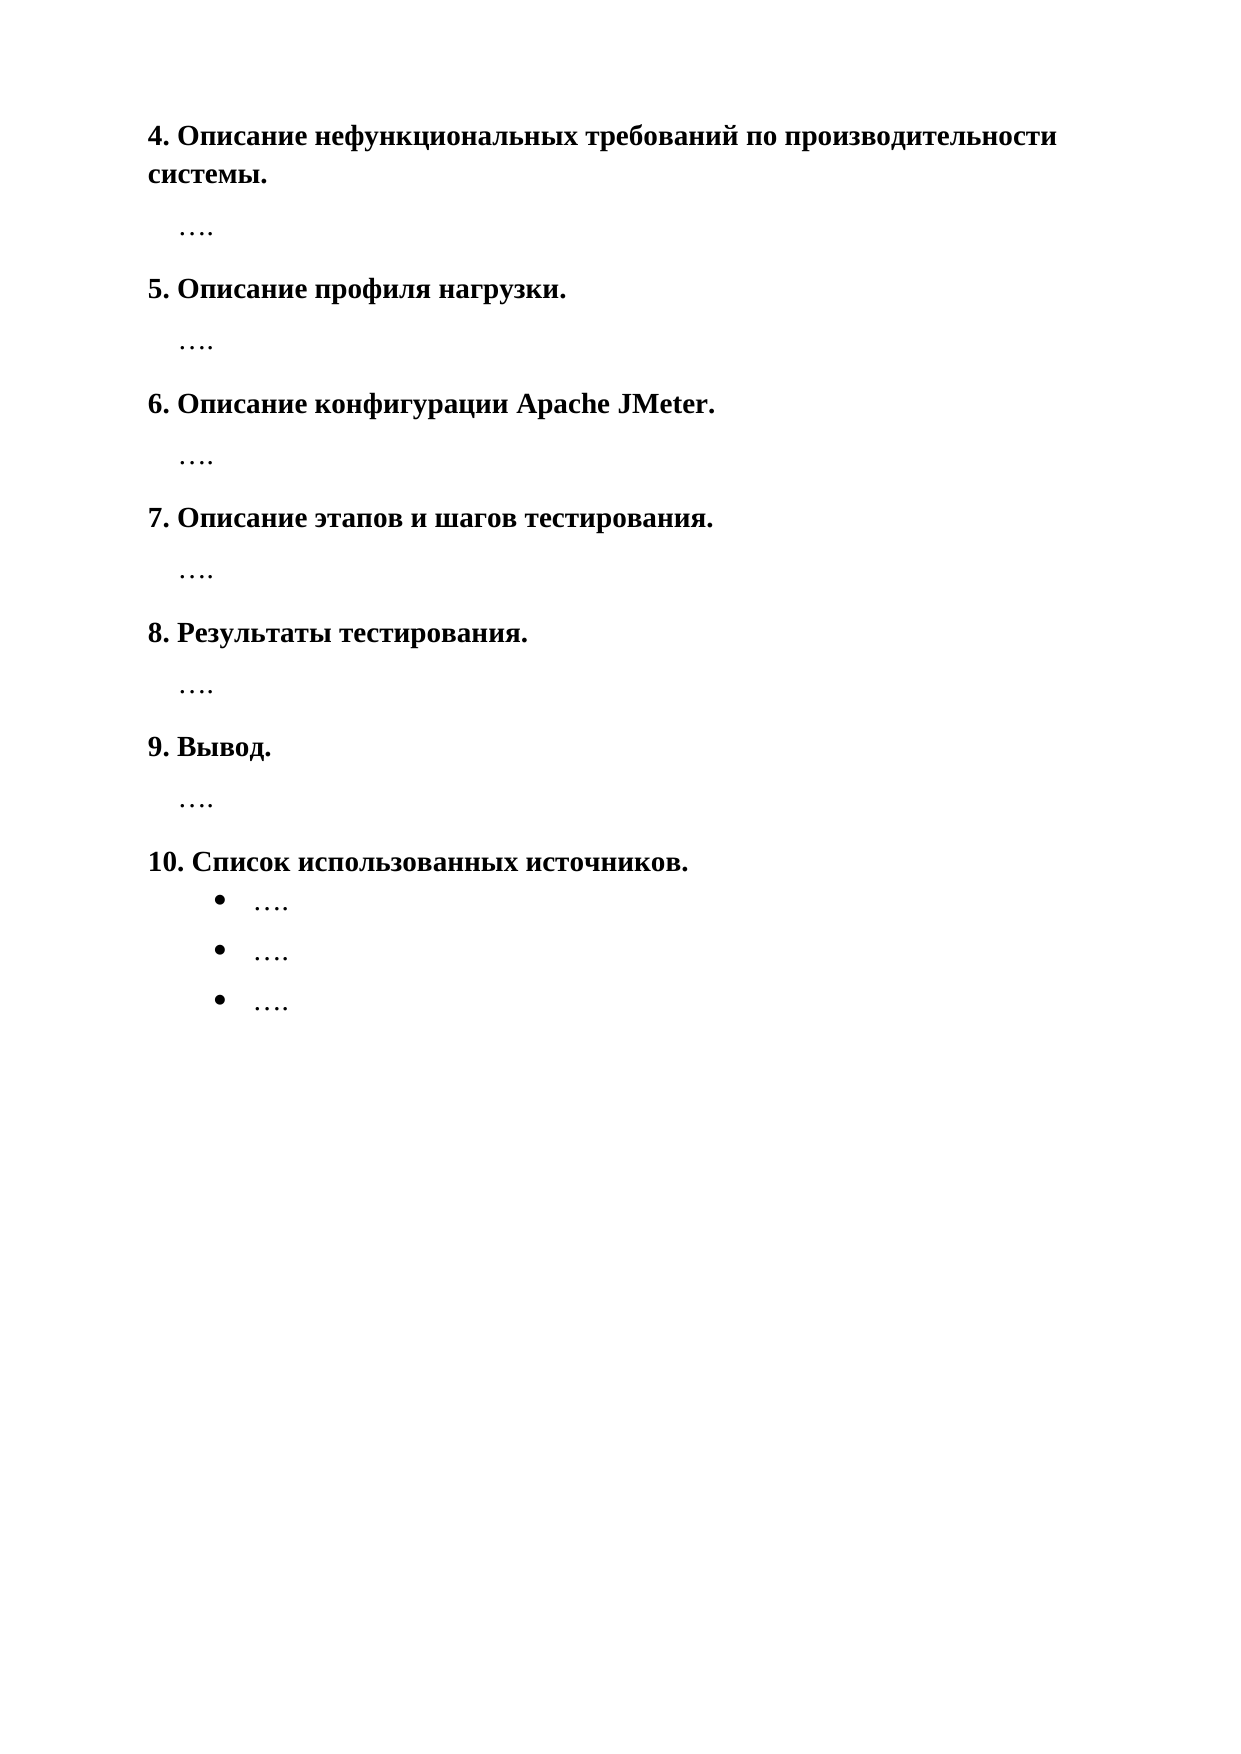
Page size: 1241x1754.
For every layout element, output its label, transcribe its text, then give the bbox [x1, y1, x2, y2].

text …. [177, 781, 1152, 814]
subtitle 6. Описание конфигурации Apache JMeter. [148, 386, 1152, 419]
list …. [215, 883, 1152, 916]
subtitle 4. Описание нефункциональных требований по производительности системы. [148, 118, 1152, 190]
list …. [215, 983, 1152, 1017]
text …. [177, 208, 1152, 241]
subtitle 5. Описание профиля нагрузки. [148, 271, 1152, 305]
list …. [215, 933, 1152, 967]
text …. [177, 551, 1152, 585]
text …. [177, 437, 1152, 470]
text …. [177, 666, 1152, 699]
subtitle 8. Результаты тестирования. [148, 615, 1152, 648]
subtitle 7. Описание этапов и шагов тестирования. [148, 500, 1152, 534]
subtitle 10. Список использованных источников. [148, 844, 1152, 878]
text …. [177, 322, 1152, 356]
subtitle 9. Вывод. [148, 729, 1152, 763]
